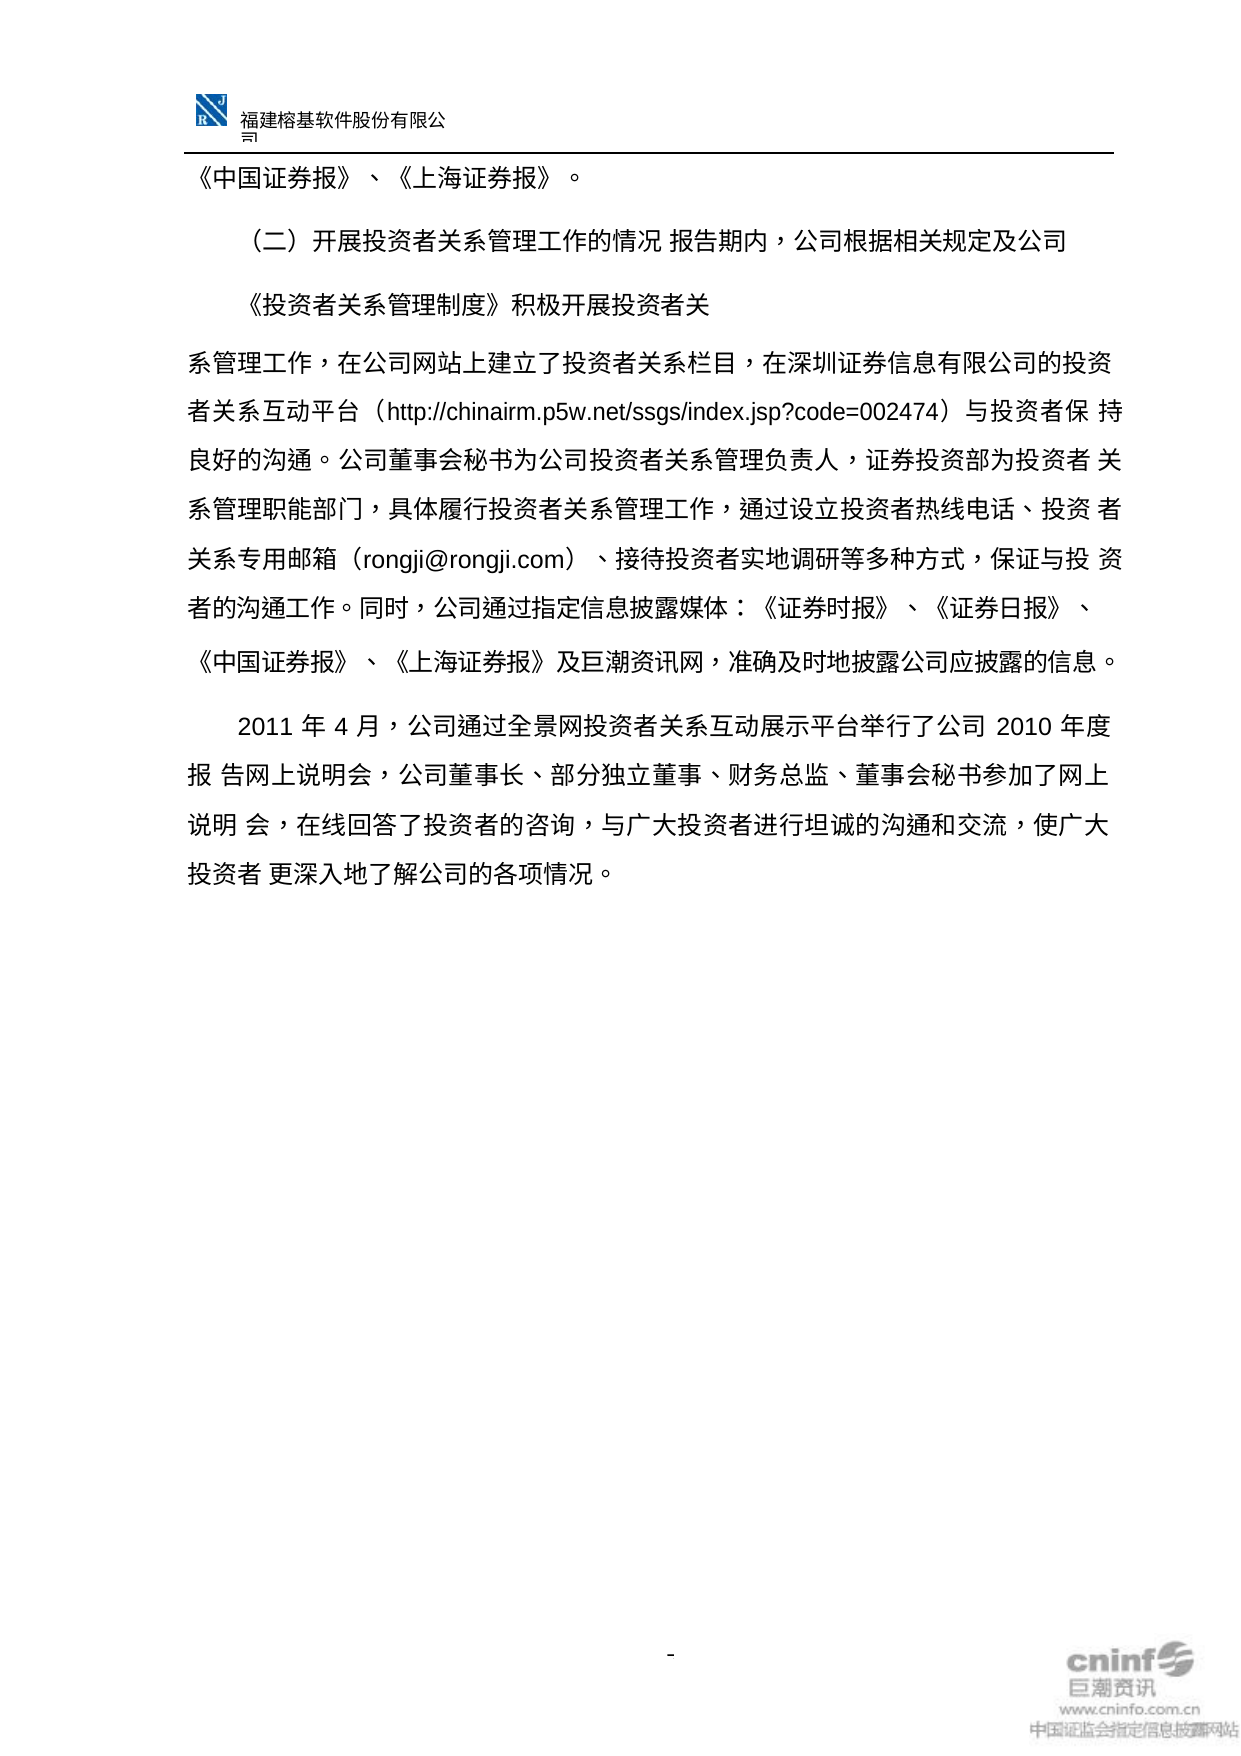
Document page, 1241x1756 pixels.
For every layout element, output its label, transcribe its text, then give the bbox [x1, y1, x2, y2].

text （二）开展投资者关系管理工作的情况 报告期内，公司根据相关规定及公司《投资者关系管理制度》积极开展投资者关 [237, 224, 1111, 321]
text 2011 年 4 月，公司通过全景网投资者关系互动展示平台举行了公司 2010 年度报 告网上说明会，公司董事长、部分独立董事、财务总监、董事会秘书参加了网上说明 会，在线回答了投资者的咨询，与广大投资者进行坦诚的沟通和交流，使广大投资者 更深入地了解公司的各项情况。 [187, 708, 1111, 891]
picture [196, 94, 227, 126]
text 者关系互动平台（http://chinairm.p5w.net/ssgs/index.jsp?code=002474）与投资者保 持良好的沟通。公司董事会秘书为公司投资者关系管理负责人，证券投资部为投资者 关系管理职能部门，具体履行投资者关系管理工作，通过设立投资者热线电话、投资 者关系专用邮箱（rongji@rongji.com）、接待投资者实地调研等多种方式，保证与投 资者的沟通工作。同时，公司通过指定信息披露媒体：《证券时报》、《证券日报》、 [187, 393, 1123, 625]
text 系管理工作，在公司网站上建立了投资者关系栏目，在深圳证券信息有限公司的投资 [187, 351, 1240, 377]
text 《中国证券报》、《上海证券报》及巨潮资讯网，准确及时地披露公司应披露的信息。 [187, 645, 1240, 679]
picture [1029, 1633, 1241, 1754]
text 《中国证券报》、《上海证券报》。 [187, 160, 1240, 194]
